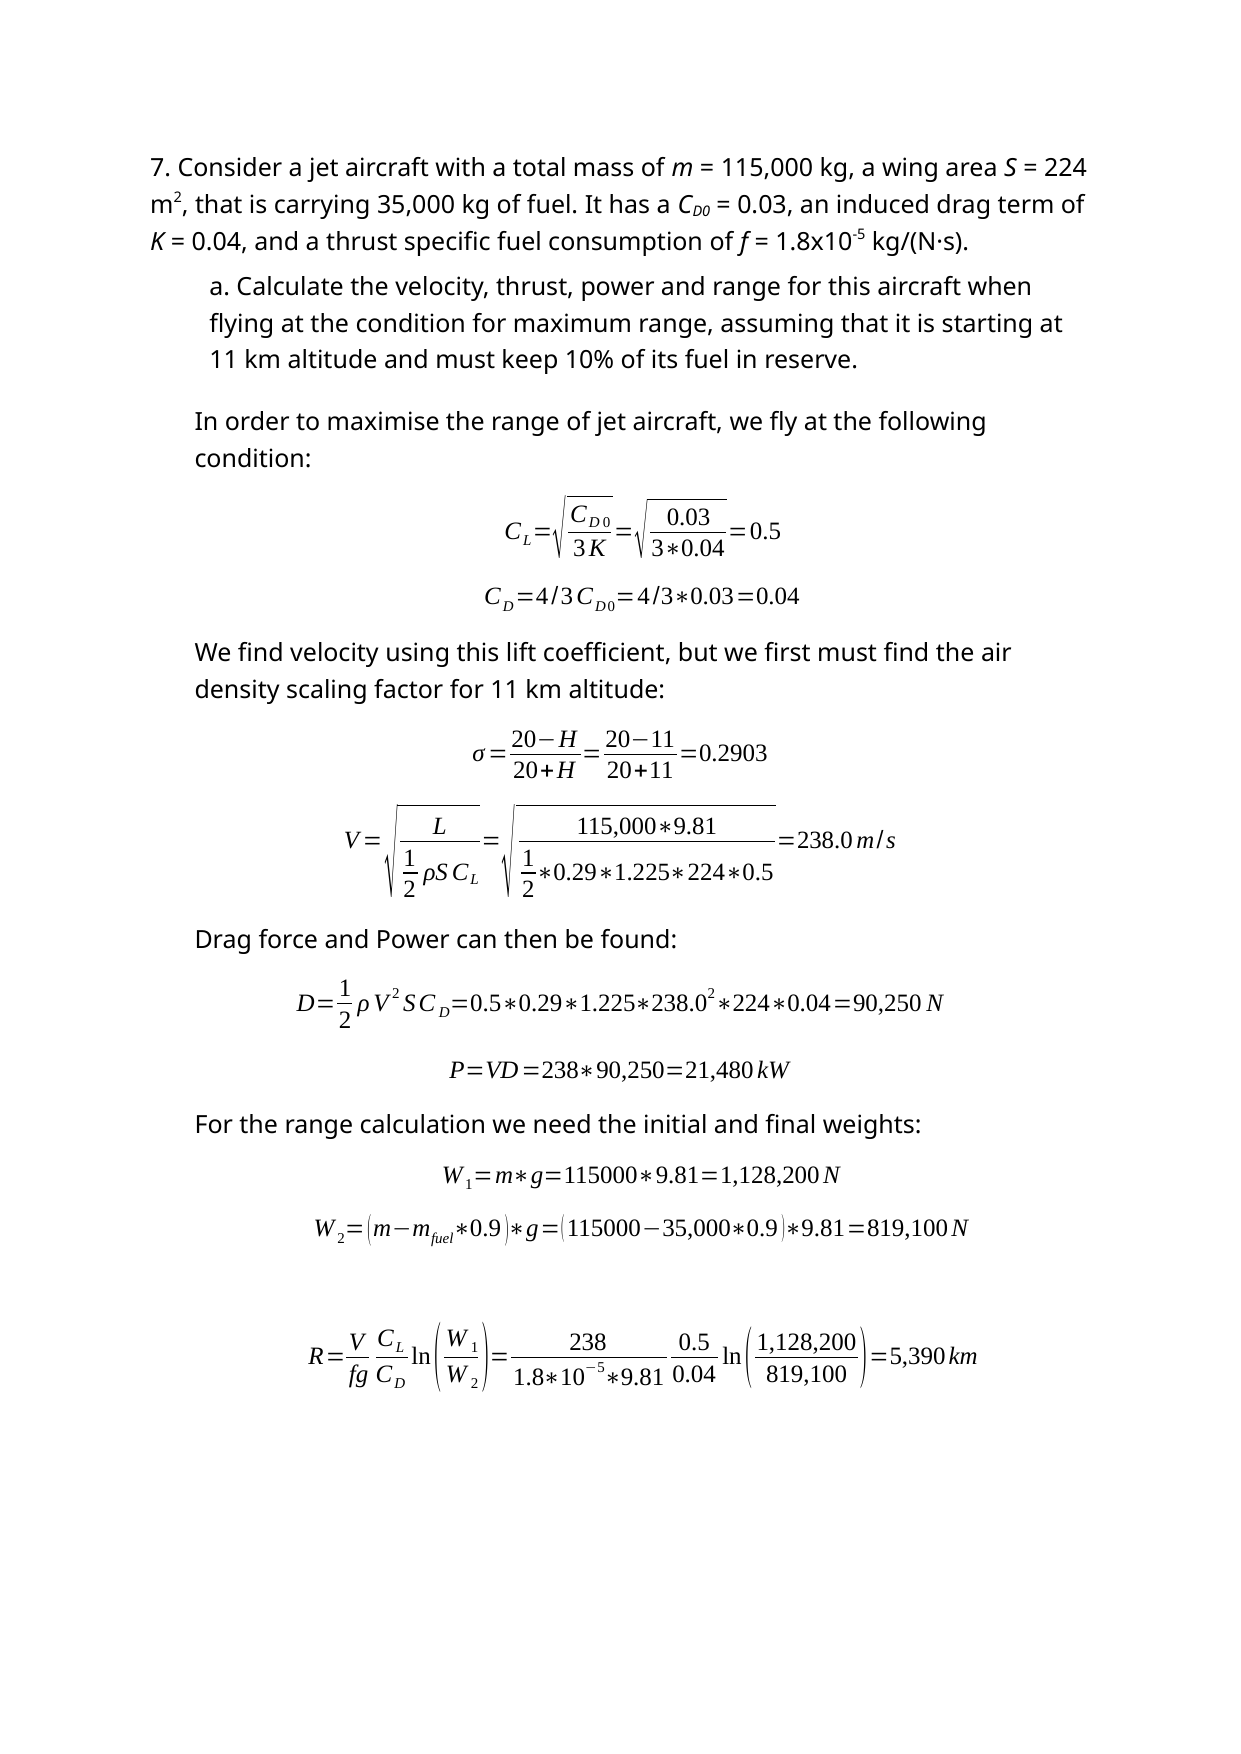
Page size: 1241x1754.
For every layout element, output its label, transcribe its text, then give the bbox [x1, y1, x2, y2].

text In order to maximise the range of jet aircraft, we fly at the following condition: [194, 404, 1090, 475]
text For the range calculation we need the initial and final weights: [194, 1107, 1090, 1141]
text Drag force and Power can then be found: [194, 921, 1090, 956]
subtitle 7. Consider a jet aircraft with a total mass of m = 115,000 kg, a wing area S = 224 m2, that is carrying 35,000 kg of fuel. It has a CD0 = 0.03, an induced drag term of K = 0.04, and a thrust specific fuel consumption of f = 1.8x10-5 kg/(N·s). [150, 150, 1090, 258]
subtitle a. Calculate the velocity, thrust, power and range for this aircraft when flying at the condition for maximum range, assuming that it is starting at 11 km altitude and must keep 10% of its fuel in reserve. [209, 269, 1090, 376]
text We find velocity using this lift coefficient, but we first must find the air density scaling factor for 11 km altitude: [194, 635, 1090, 706]
